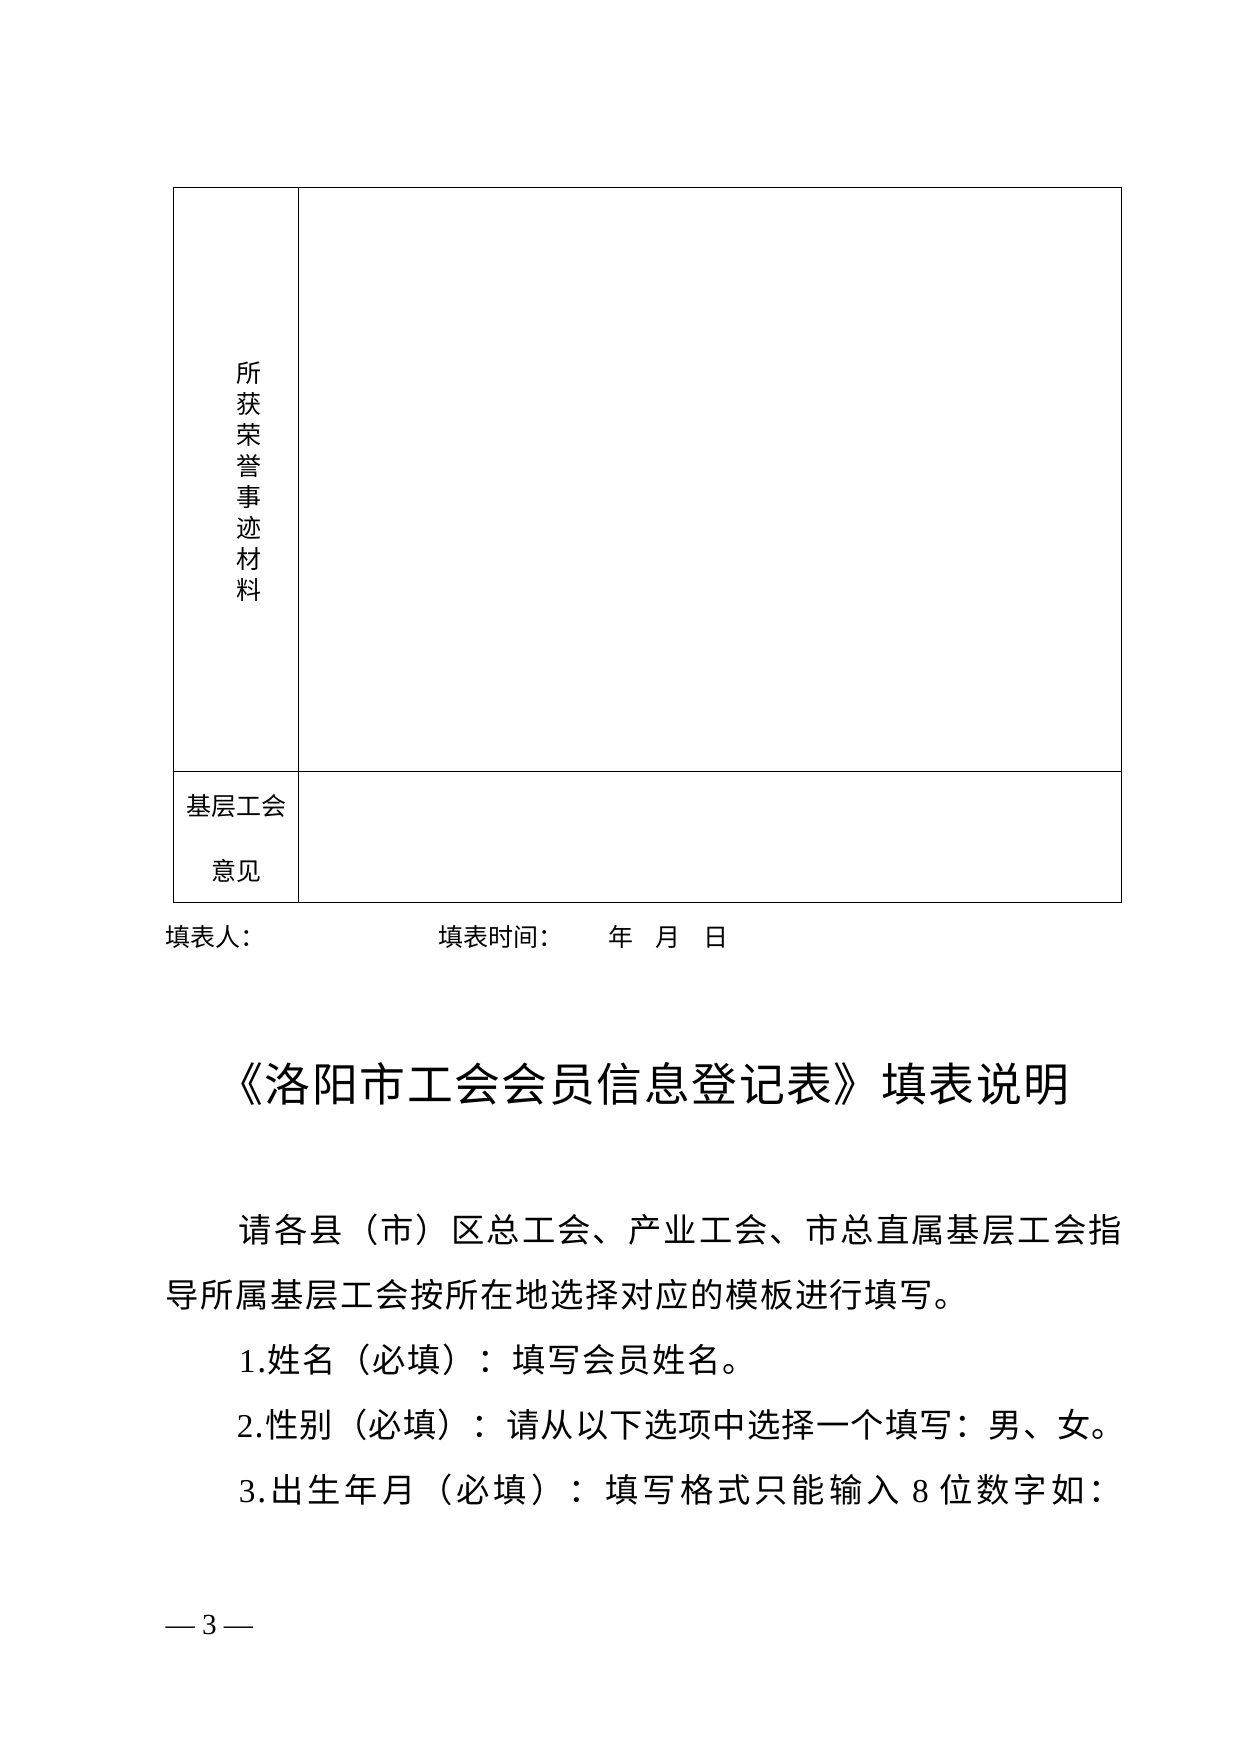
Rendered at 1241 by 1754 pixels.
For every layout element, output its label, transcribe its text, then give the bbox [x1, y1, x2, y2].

table_cell [299, 772, 1121, 902]
text 1.姓名（必填）：填写会员姓名。 [165, 1326, 1122, 1391]
text 填表人： 填表时间： 年 月 日 [165, 903, 1122, 968]
table_cell 基层工会意见 [174, 772, 298, 902]
text 3.出生年月（必填）：填写格式只能输入8位数字如：19841003不能输入汉字或字符。 [165, 1456, 1122, 1521]
table_cell 所 获 荣 誉 事 迹 材 料 [174, 188, 298, 771]
text 2.性别（必填）：请从以下选项中选择一个填写：男、女。 [165, 1391, 1122, 1456]
table_cell [299, 188, 1121, 771]
text 请各县（市）区总工会、产业工会、市总直属基层工会指导所属基层工会按所在地选择对应的模板进行填写。 [165, 1196, 1122, 1326]
text 《洛阳市工会会员信息登记表》填表说明 [165, 1033, 1122, 1131]
